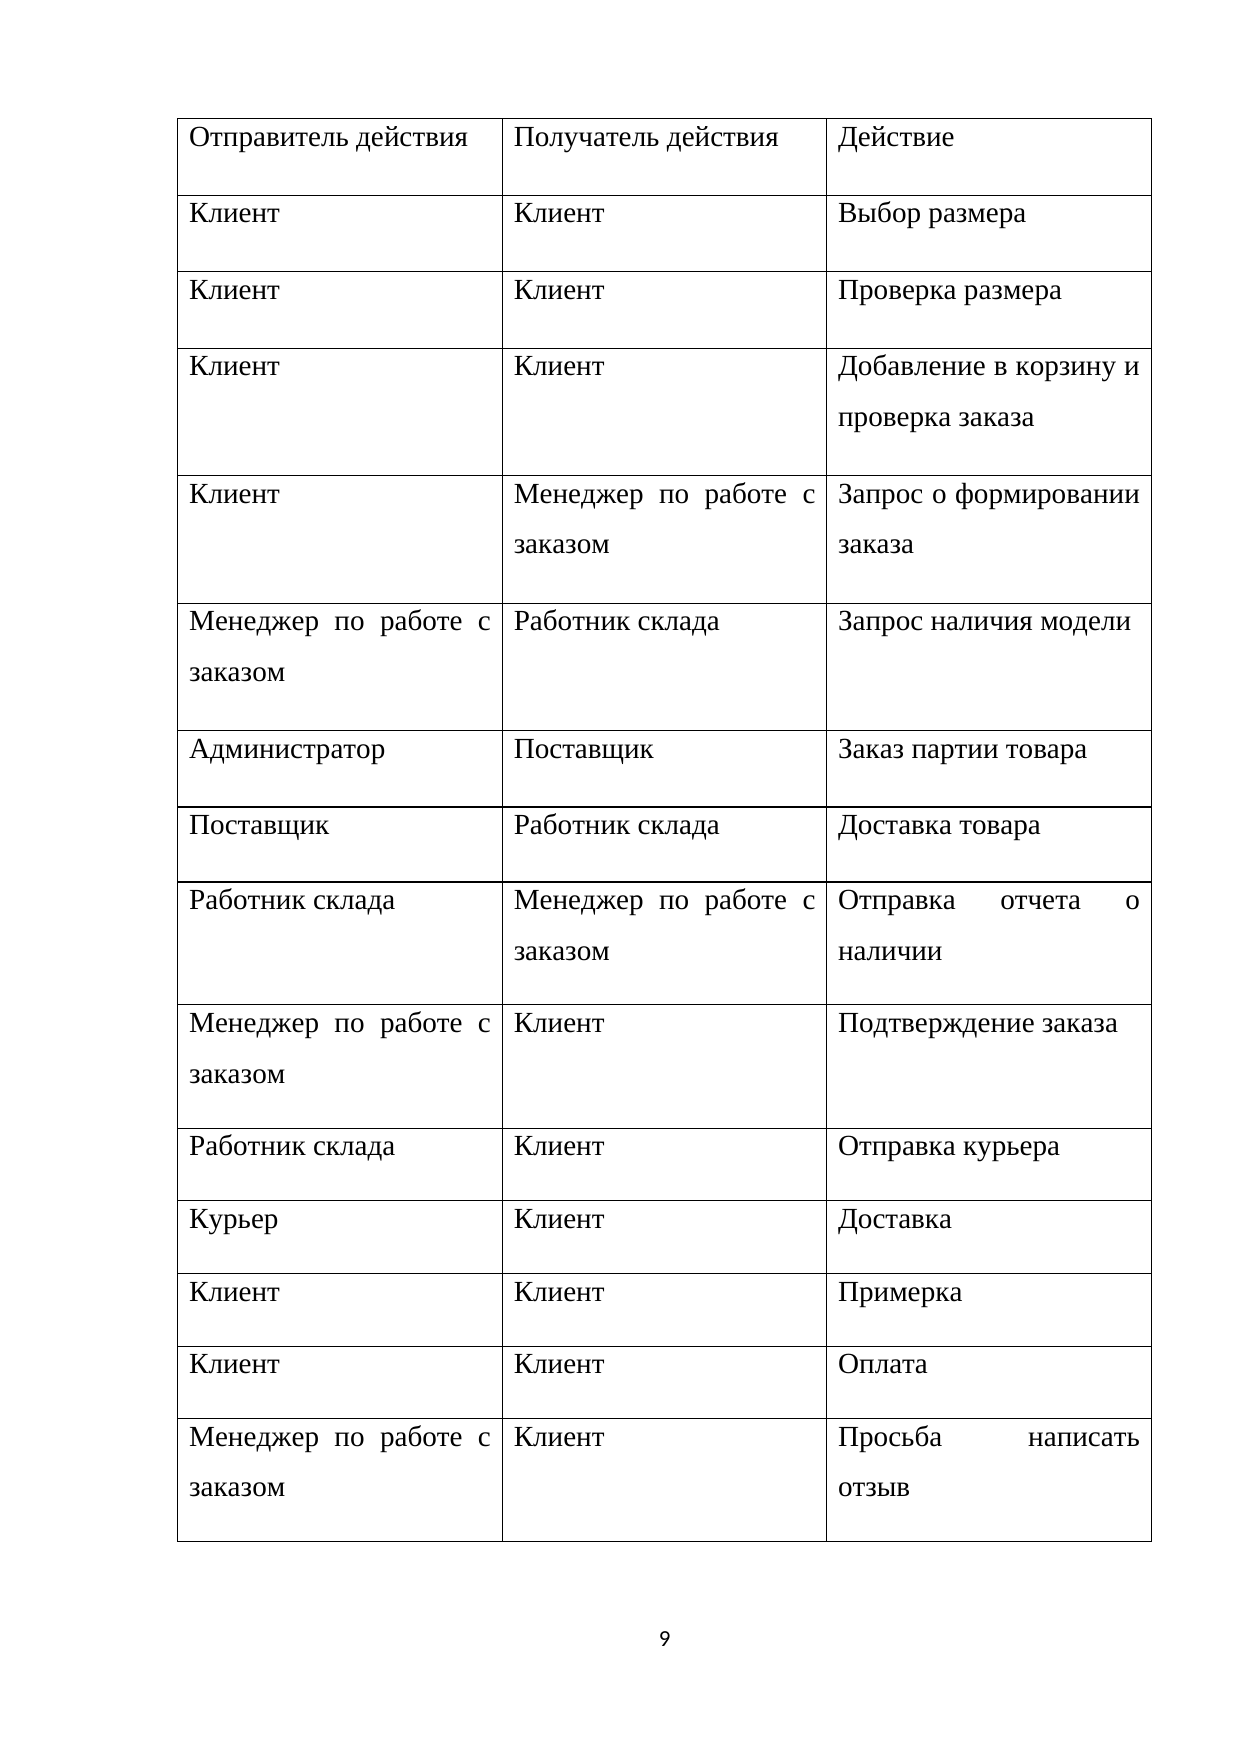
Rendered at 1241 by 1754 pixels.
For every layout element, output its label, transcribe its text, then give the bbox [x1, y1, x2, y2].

table_cell Поставщик [178, 808, 502, 881]
table_cell Клиент [503, 1129, 826, 1200]
table_cell Запрос наличия модели [827, 604, 1151, 730]
table_header Получатель действия [503, 119, 826, 194]
table_cell Оплата [827, 1347, 1151, 1418]
table_cell Клиент [178, 1274, 502, 1346]
table_cell Клиент [503, 1201, 826, 1273]
table_cell Клиент [503, 196, 826, 271]
table_cell Менеджер по работе с заказом [503, 883, 826, 1004]
table_cell Отправка курьера [827, 1129, 1151, 1200]
table_cell Проверка размера [827, 272, 1151, 347]
table_header Действие [827, 119, 1151, 194]
table_cell Клиент [503, 1419, 826, 1541]
table_cell Доставка [827, 1201, 1151, 1273]
table_cell Клиент [503, 349, 826, 475]
table_cell Просьба написать отзыв [827, 1419, 1151, 1541]
table_cell Запрос о формировании заказа [827, 476, 1151, 602]
table_cell Выбор размера [827, 196, 1151, 271]
table_cell Менеджер по работе с заказом [178, 1005, 502, 1127]
table_cell Клиент [503, 1274, 826, 1346]
table_cell Работник склада [503, 808, 826, 881]
table_header Отправитель действия [178, 119, 502, 194]
table_cell Клиент [178, 272, 502, 347]
table_cell Доставка товара [827, 808, 1151, 881]
table_cell Добавление в корзину и проверка заказа [827, 349, 1151, 475]
table_cell Менеджер по работе с заказом [178, 1419, 502, 1541]
table_cell Клиент [503, 272, 826, 347]
table_cell Работник склада [503, 604, 826, 730]
table_cell Заказ партии товара [827, 731, 1151, 806]
table_cell Примерка [827, 1274, 1151, 1346]
table_cell Клиент [178, 196, 502, 271]
table_cell Менеджер по работе с заказом [178, 604, 502, 730]
table_cell Курьер [178, 1201, 502, 1273]
table_cell Клиент [178, 349, 502, 475]
table_cell Клиент [178, 1347, 502, 1418]
table_cell Работник склада [178, 1129, 502, 1200]
table_cell Клиент [503, 1347, 826, 1418]
table_cell Поставщик [503, 731, 826, 806]
table_cell Клиент [178, 476, 502, 602]
table_cell Менеджер по работе с заказом [503, 476, 826, 602]
table_cell Подтверждение заказа [827, 1005, 1151, 1127]
table_cell Работник склада [178, 883, 502, 1004]
table_cell Администратор [178, 731, 502, 806]
table_cell Отправка отчета о наличии [827, 883, 1151, 1004]
table_cell Клиент [503, 1005, 826, 1127]
